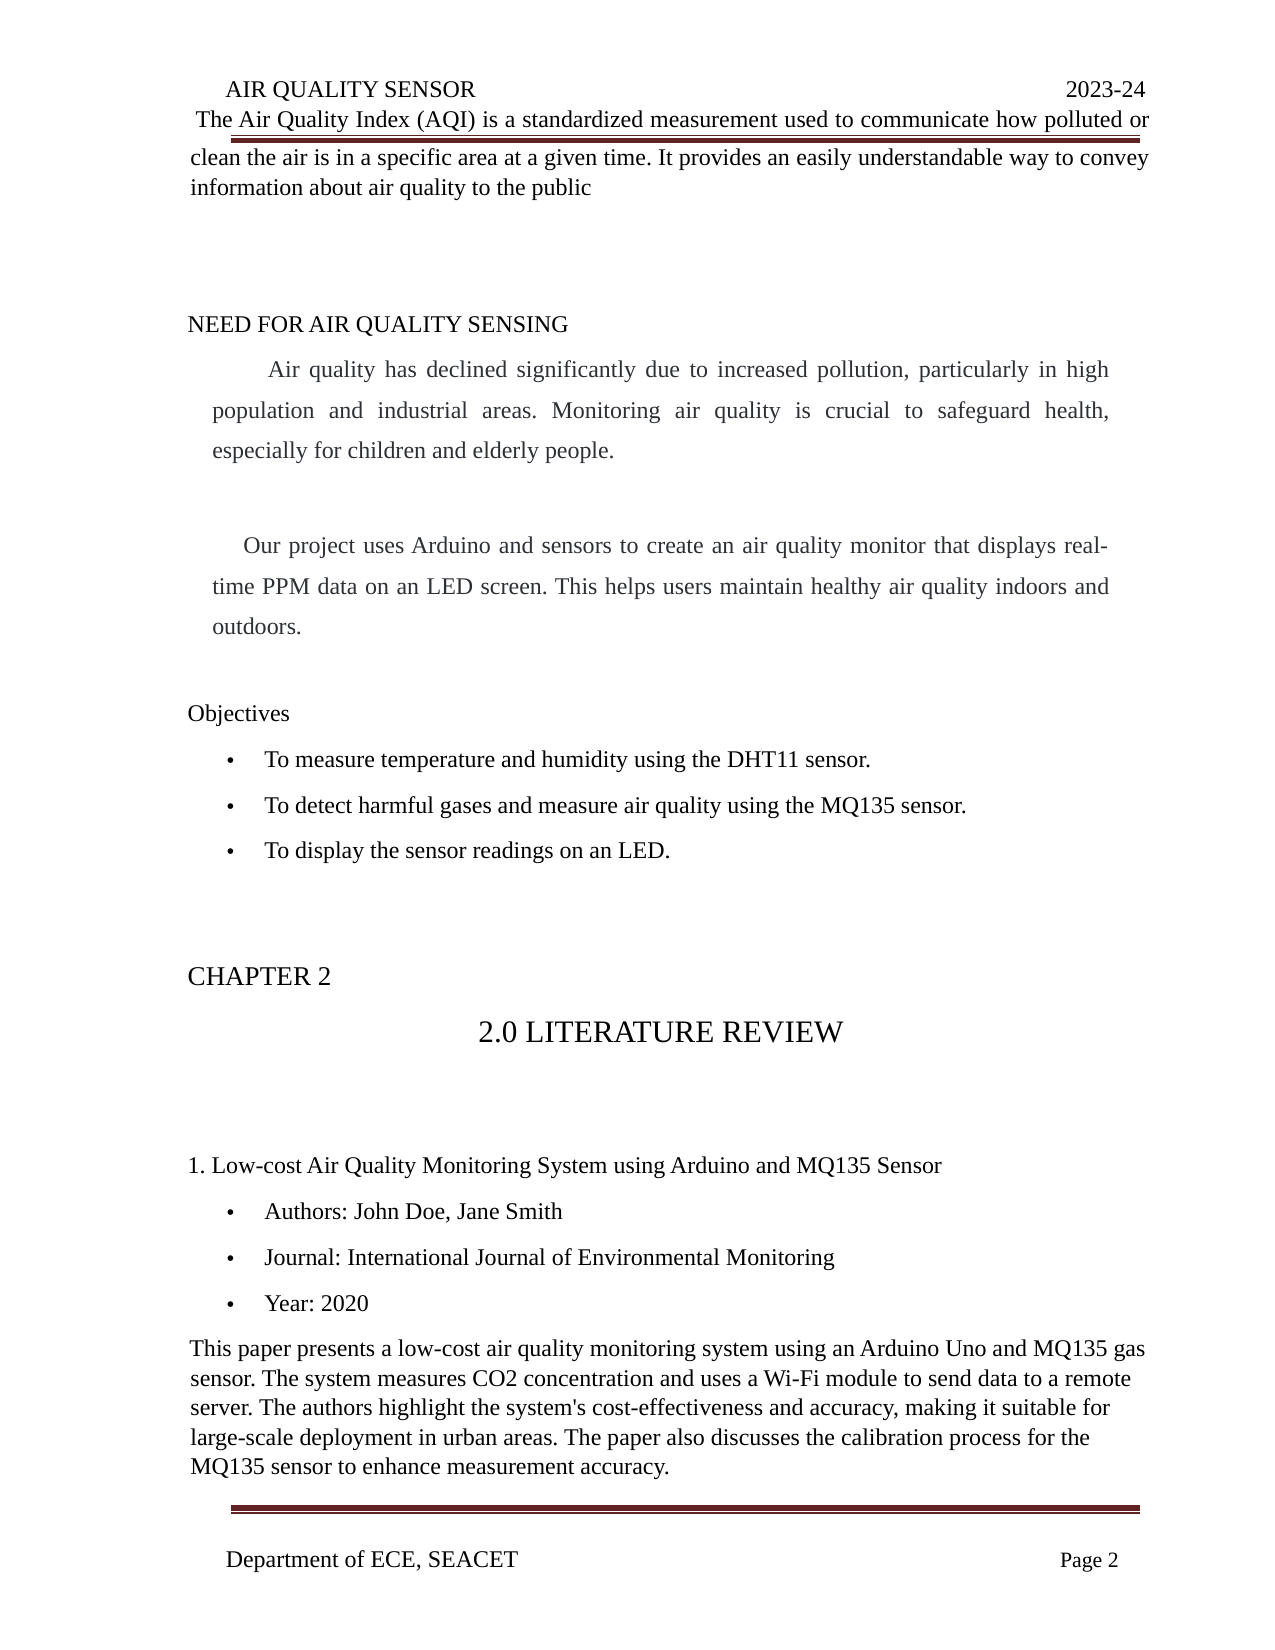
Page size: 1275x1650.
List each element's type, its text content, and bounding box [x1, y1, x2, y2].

list To display the sensor readings on an LED. [227, 837, 1120, 864]
text CHAPTER 2 [187, 960, 1157, 991]
list Authors: John Doe, Jane Smith [227, 1197, 1120, 1224]
list Journal: International Journal of Environmental Monitoring [227, 1243, 1120, 1270]
text This paper presents a low-cost air quality monitoring system using an Arduino Uno and MQ135 gas sensor. The system measures CO2 concentration and uses a Wi-Fi module to send data to a remote server. The authors highlight the system's cost-effectiveness and accuracy, making it suitable for large-scale deployment in urban areas. The paper also discusses the calibration process for the MQ135 sensor to enhance measurement accuracy. [189, 1334, 1152, 1479]
subtitle 1. Low-cost Air Quality Monitoring System using Arduino and MQ135 Sensor [187, 1151, 1151, 1178]
text Our project uses Arduino and sensors to create an air quality monitor that displays real-time PPM data on an LED screen. This helps users maintain healthy air quality indoors and outdoors. [211, 531, 1111, 640]
list To detect harmful gases and measure air quality using the MQ135 sensor. [227, 791, 1120, 818]
text The Air Quality Index (AQI) is a standardized measurement used to communicate how polluted or clean the air is in a specific area at a given time. It provides an easily understandable way to convey information about air quality to the public [189, 105, 1151, 201]
list Year: 2020 [227, 1289, 1120, 1316]
subtitle NEED FOR AIR QUALITY SENSING [187, 310, 1151, 337]
list To measure temperature and humidity using the DHT11 sensor. [227, 745, 1120, 773]
subtitle 2.0 LITERATURE REVIEW [229, 1013, 1151, 1049]
subtitle Objectives [187, 699, 1151, 727]
text Air quality has declined significantly due to increased pollution, particularly in high population and industrial areas. Monitoring air quality is crucial to safeguard health, especially for children and elderly people. [211, 355, 1111, 464]
